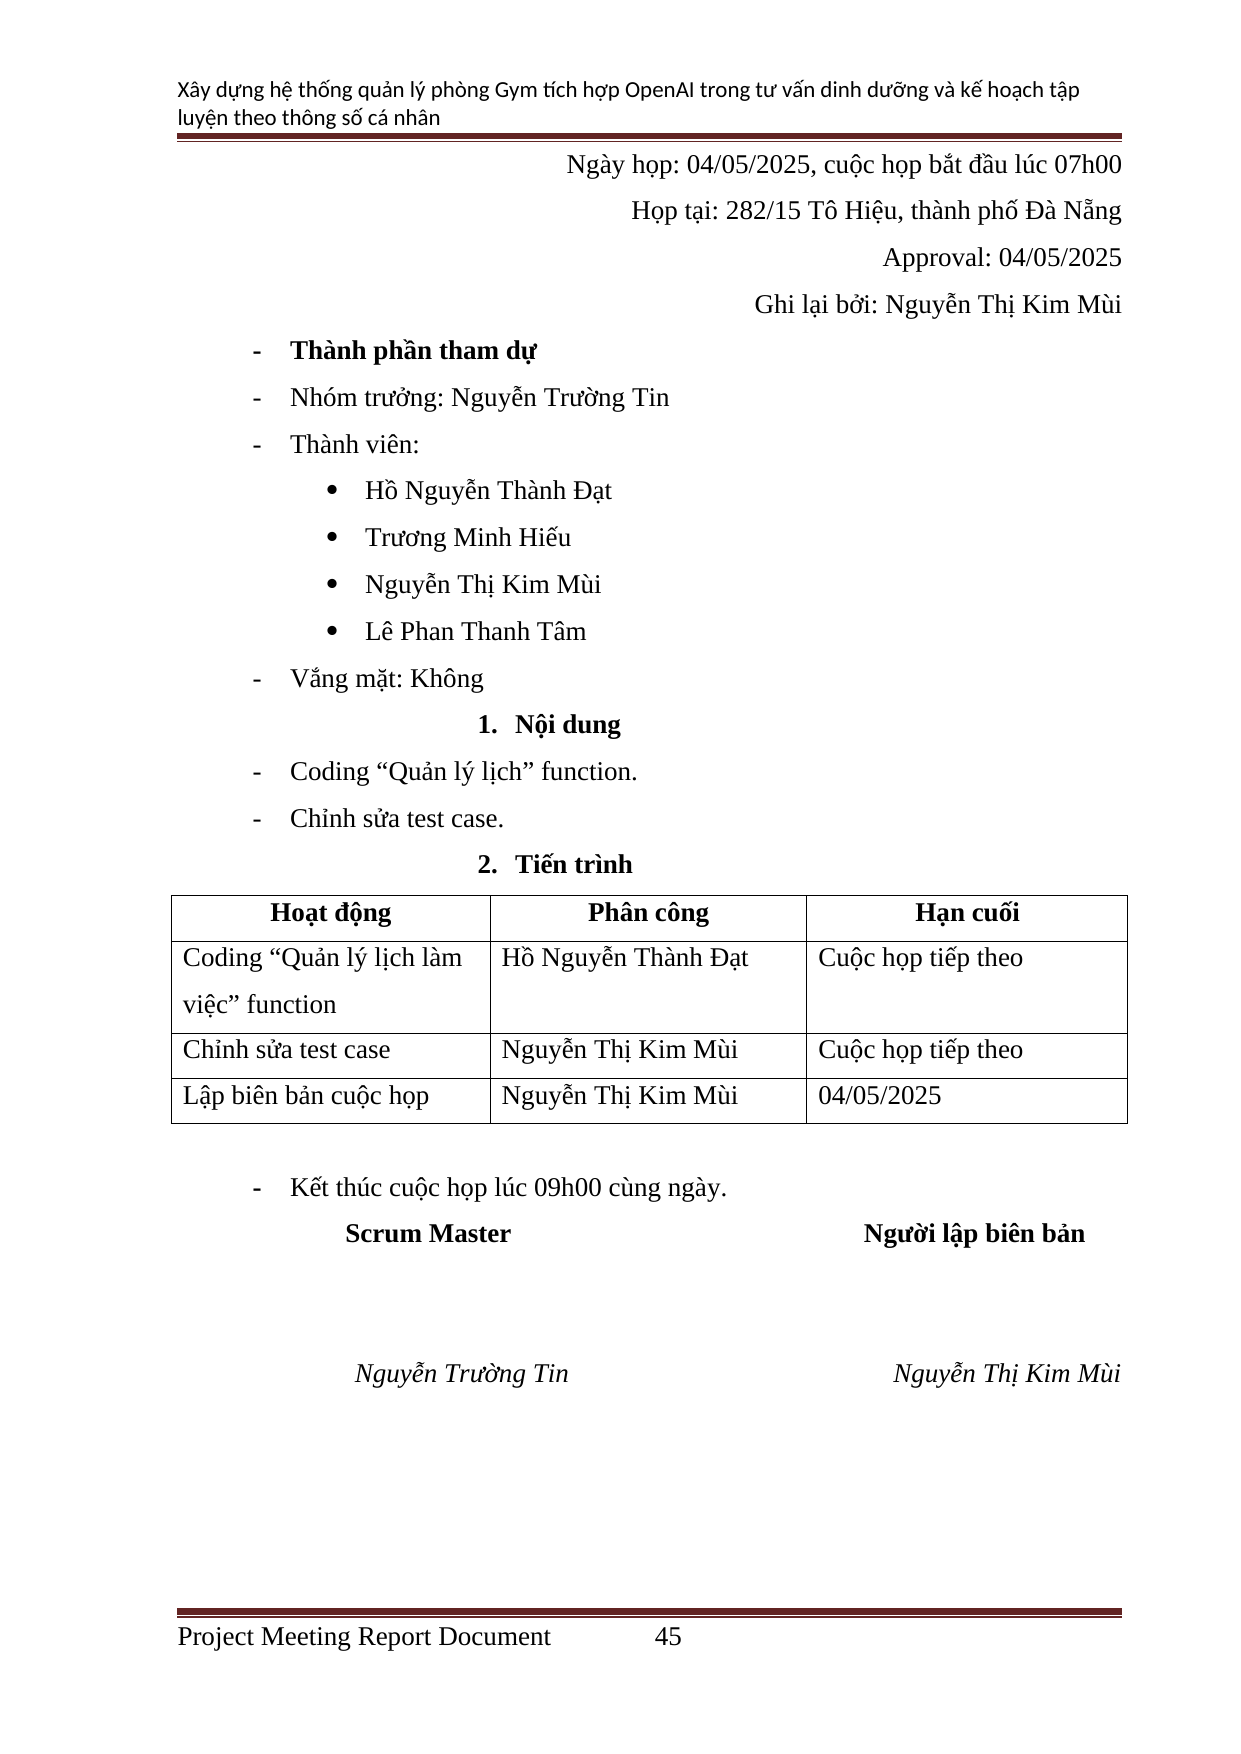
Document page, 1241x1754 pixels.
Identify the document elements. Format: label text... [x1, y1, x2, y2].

table_cell Lập biên bản cuộc họp [172, 1079, 490, 1123]
table_cell Hồ Nguyễn Thành Đạt [491, 942, 806, 1032]
table_header Hoạt động [172, 896, 490, 941]
text Họp tại: 282/15 Tô Hiệu, thành phố Đà Nẵng [177, 194, 1122, 226]
table_cell Nguyễn Thị Kim Mùi [491, 1034, 806, 1078]
list Tiến trình [477, 848, 1122, 880]
list Nguyễn Thị Kim Mùi [327, 568, 1122, 599]
text Nguyễn Trường Tin Nguyễn Thị Kim Mùi [177, 1357, 1122, 1389]
table_header Hạn cuối [807, 896, 1127, 941]
list Scrum Master Người lập biên bản [290, 1217, 1122, 1249]
list Coding “Quản lý lịch” function. [252, 755, 1122, 786]
list Thành phần tham dự [252, 334, 1122, 366]
table_cell Nguyễn Thị Kim Mùi [491, 1079, 806, 1123]
table_cell Chỉnh sửa test case [172, 1034, 490, 1078]
list Chỉnh sửa test case. [252, 802, 1122, 833]
text Approval: 04/05/2025 [177, 241, 1122, 272]
list Nội dung [477, 708, 1122, 740]
text Ghi lại bởi: Nguyễn Thị Kim Mùi [177, 288, 1122, 319]
table_cell 04/05/2025 [807, 1079, 1127, 1123]
table_header Phân công [491, 896, 806, 941]
list Nhóm trưởng: Nguyễn Trường Tin [252, 381, 1122, 412]
text Ngày họp: 04/05/2025, cuộc họp bắt đầu lúc 07h00 [177, 148, 1122, 179]
list Vắng mặt: Không [252, 662, 1122, 693]
table_cell Coding “Quản lý lịch làm việc” function [172, 942, 490, 1032]
list Thành viên: [252, 428, 1122, 459]
table_cell Cuộc họp tiếp theo [807, 1034, 1127, 1078]
list Hồ Nguyễn Thành Đạt [327, 474, 1122, 506]
list Lê Phan Thanh Tâm [327, 615, 1122, 646]
table_cell Cuộc họp tiếp theo [807, 942, 1127, 1032]
list Trương Minh Hiếu [327, 521, 1122, 552]
list Kết thúc cuộc họp lúc 09h00 cùng ngày. [252, 1171, 1122, 1202]
